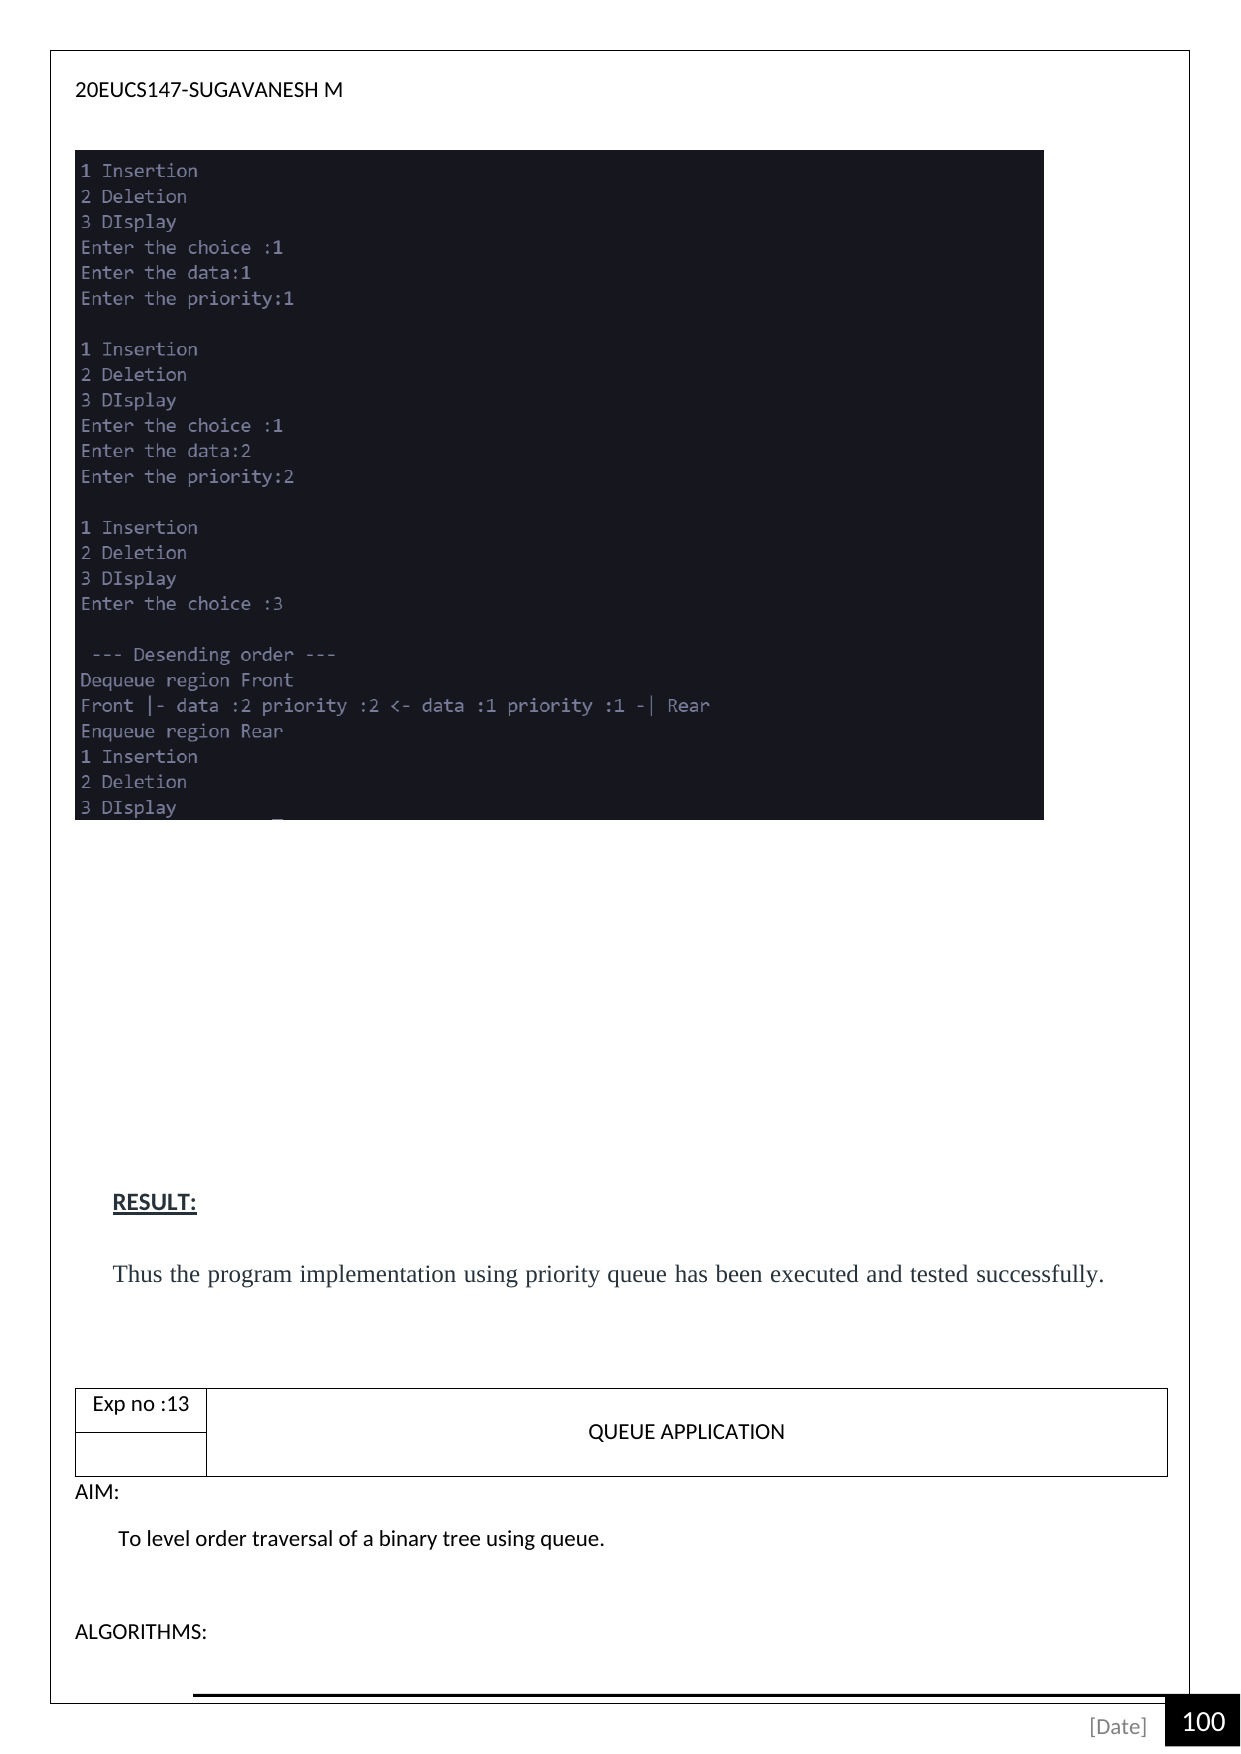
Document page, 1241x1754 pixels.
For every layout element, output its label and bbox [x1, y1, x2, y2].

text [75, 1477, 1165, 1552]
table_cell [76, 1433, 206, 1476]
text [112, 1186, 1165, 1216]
picture [75, 150, 1044, 820]
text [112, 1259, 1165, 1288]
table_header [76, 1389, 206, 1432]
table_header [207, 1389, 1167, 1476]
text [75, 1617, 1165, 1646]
